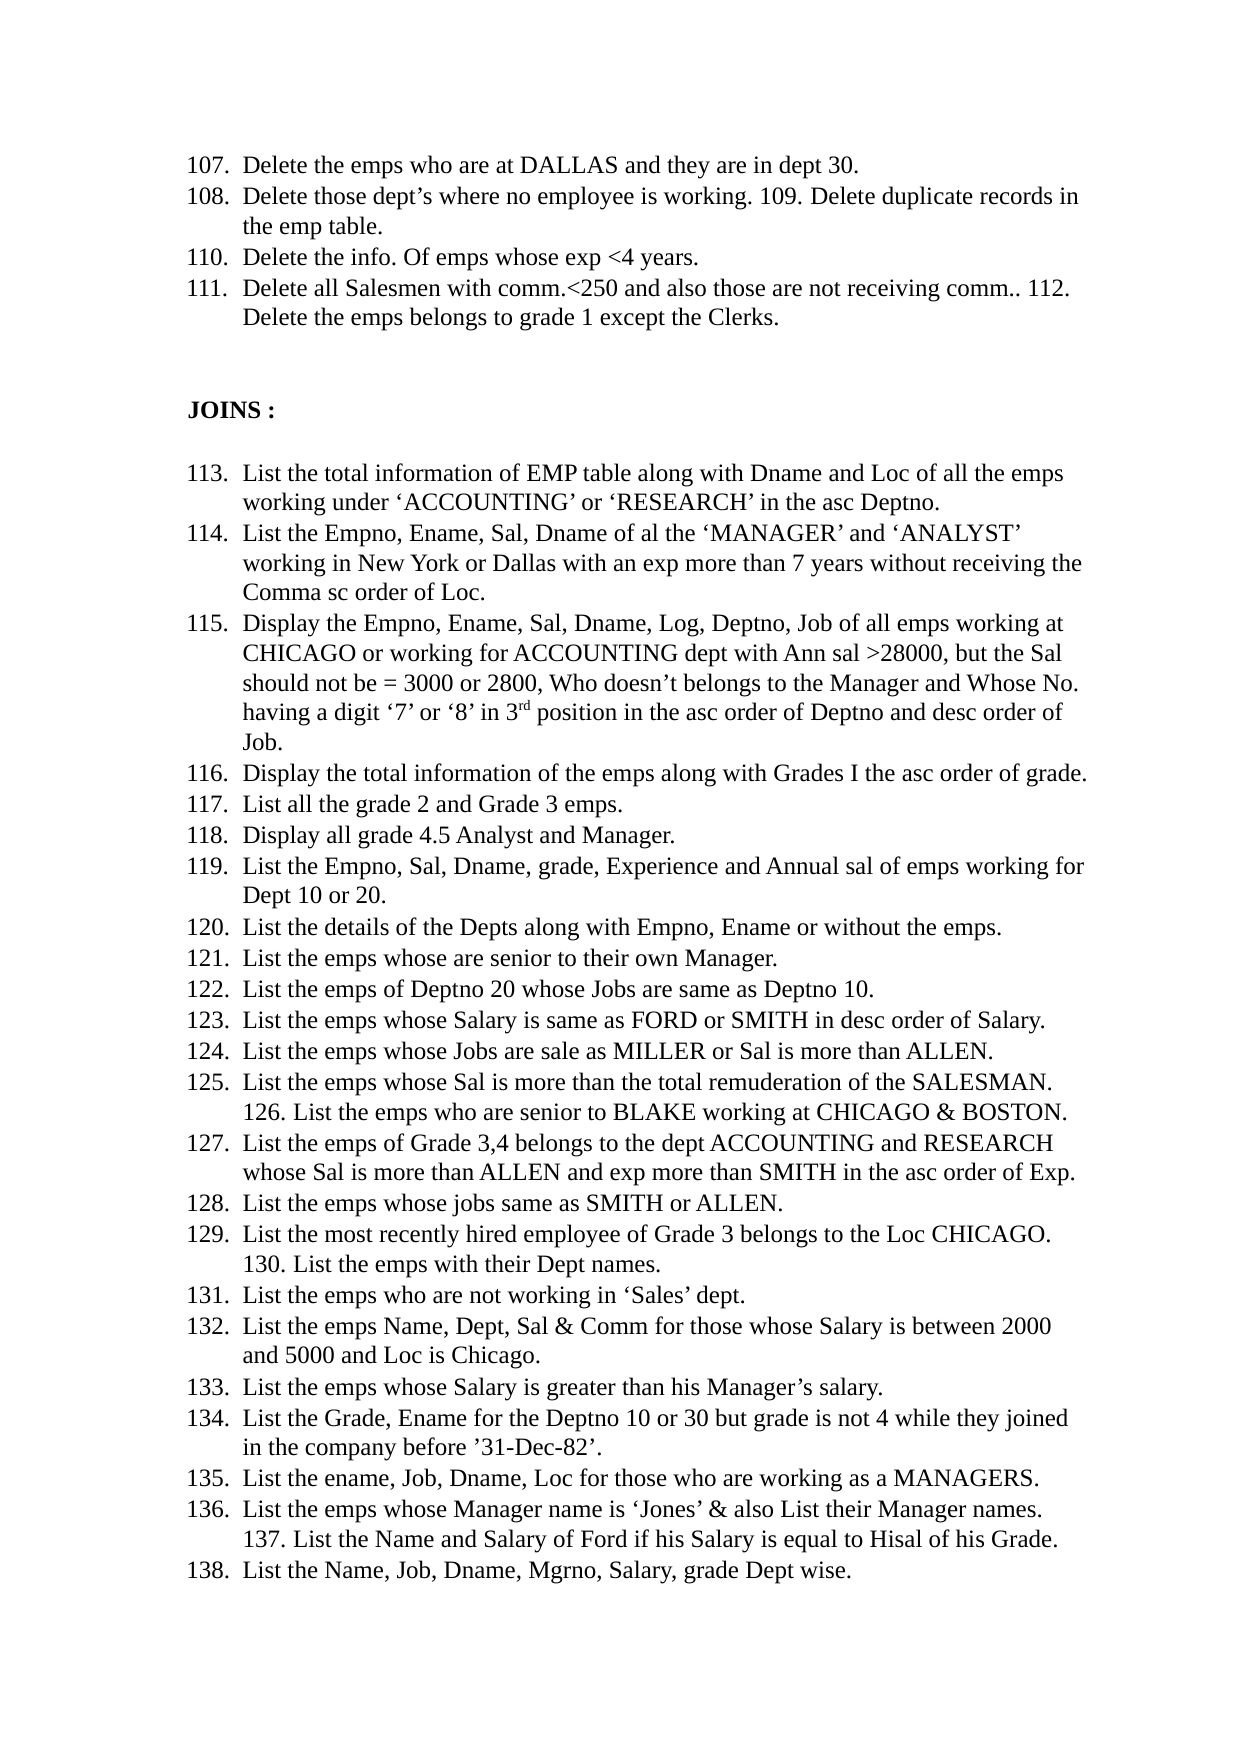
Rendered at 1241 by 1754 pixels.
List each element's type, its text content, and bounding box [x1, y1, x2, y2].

list Delete the info. Of emps whose exp <4 years. [186, 242, 1081, 271]
list Display all grade 4.5 Analyst and Manager. [186, 820, 1089, 849]
list Display the total information of the emps along with Grades I the asc order of grade. [186, 758, 1089, 787]
list List the most recently hired employee of Grade 3 belongs to the Loc CHICAGO. 130. List the emps with their Dept names. [186, 1219, 1089, 1278]
list List the ename, Job, Dname, Loc for those who are working as a MANAGERS. [186, 1463, 1089, 1492]
list List the Empno, Sal, Dname, grade, Experience and Annual sal of emps working for Dept 10 or 20. [186, 851, 1089, 909]
list List the emps whose Jobs are sale as MILLER or Sal is more than ALLEN. [186, 1036, 1089, 1064]
list List the emps whose Manager name is ‘Jones’ & also List their Manager names. 137. List the Name and Salary of Ford if his Salary is equal to Hisal of his Grade. [186, 1494, 1089, 1553]
list List all the grade 2 and Grade 3 emps. [186, 789, 1089, 818]
list List the emps of Deptno 20 whose Jobs are same as Deptno 10. [186, 974, 1089, 1002]
list Display the Empno, Ename, Sal, Dname, Log, Deptno, Job of all emps working at CHICAGO or working for ACCOUNTING dept with Ann sal >28000, but the Sal should not be = 3000 or 2800, Who doesn’t belongs to the Manager and Whose No. having a digit ‘7’ or ‘8’ in 3rd position in the asc order of Deptno and desc order of Job. [186, 608, 1089, 756]
list List the emps whose Salary is same as FORD or SMITH in desc order of Salary. [186, 1005, 1089, 1033]
text JOINS : [187, 396, 1089, 424]
list List the details of the Depts along with Empno, Ename or without the emps. [186, 912, 1089, 940]
list List the emps of Grade 3,4 belongs to the dept ACCOUNTING and RESEARCH whose Sal is more than ALLEN and exp more than SMITH in the asc order of Exp. [186, 1128, 1089, 1186]
list List the Empno, Ename, Sal, Dname of al the ‘MANAGER’ and ‘ANALYST’ working in New York or Dallas with an exp more than 7 years without receiving the Comma sc order of Loc. [186, 518, 1089, 606]
list List the Grade, Ename for the Deptno 10 or 30 but grade is not 4 while they joined in the company before ’31-Dec-82’. [186, 1403, 1089, 1461]
list List the emps whose Sal is more than the total remuderation of the SALESMAN. 126. List the emps who are senior to BLAKE working at CHICAGO & BOSTON. [186, 1067, 1089, 1125]
list List the emps whose Salary is greater than his Manager’s salary. [186, 1372, 1089, 1400]
list Delete those dept’s where no employee is working. 109. Delete duplicate records in the emp table. [186, 181, 1089, 239]
list List the emps Name, Dept, Sal & Comm for those whose Salary is between 2000 and 5000 and Loc is Chicago. [186, 1311, 1089, 1369]
list List the emps who are not working in ‘Sales’ dept. [186, 1280, 1089, 1309]
list List the total information of EMP table along with Dname and Loc of all the emps working under ‘ACCOUNTING’ or ‘RESEARCH’ in the asc Deptno. [186, 458, 1089, 516]
list List the emps whose are senior to their own Manager. [186, 943, 1089, 971]
list List the Name, Job, Dname, Mgrno, Salary, grade Dept wise. [186, 1555, 1089, 1584]
list Delete the emps who are at DALLAS and they are in dept 30. [186, 150, 1089, 179]
list Delete all Salesmen with comm.<250 and also those are not receiving comm.. 112. Delete the emps belongs to grade 1 except the Clerks. [186, 273, 1081, 331]
list List the emps whose jobs same as SMITH or ALLEN. [186, 1188, 1089, 1217]
